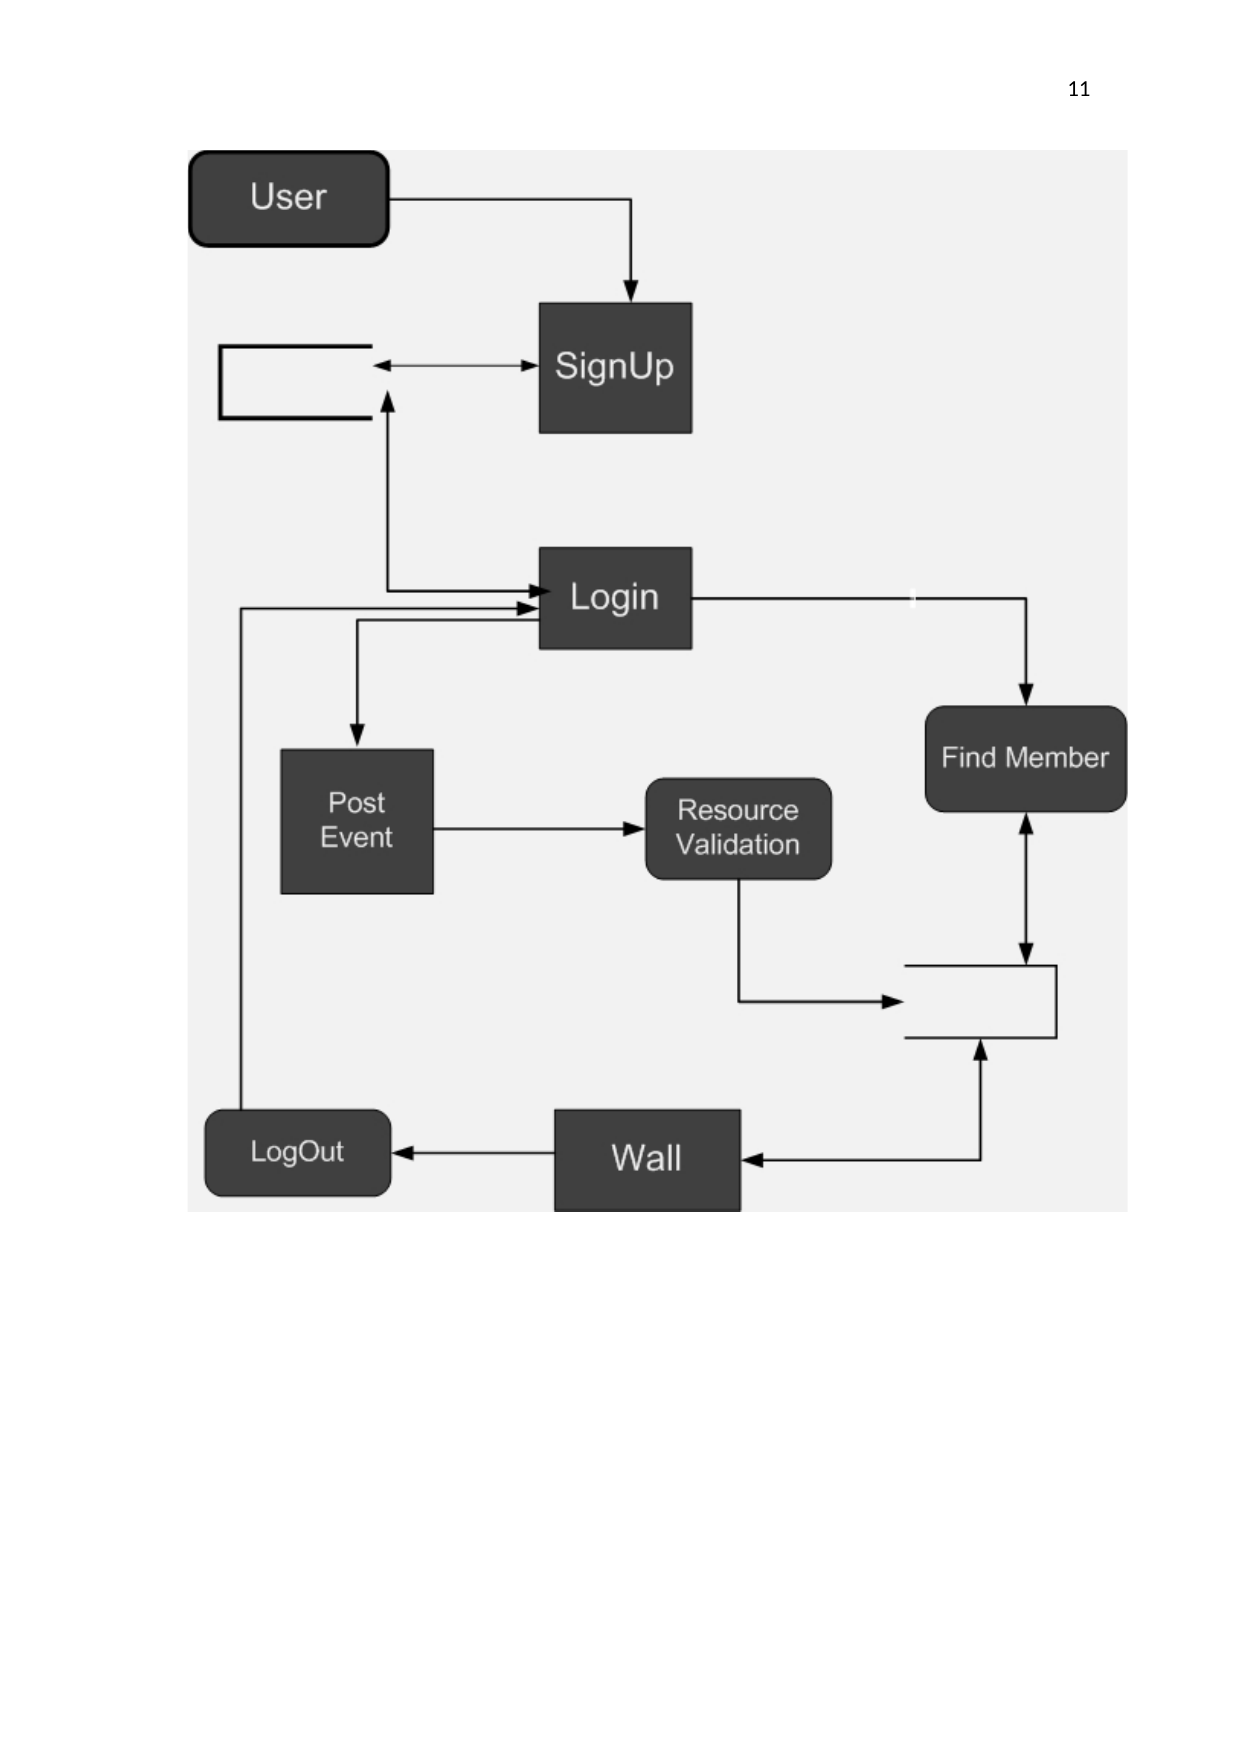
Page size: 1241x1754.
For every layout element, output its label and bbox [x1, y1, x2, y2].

picture [187, 150, 1128, 1212]
